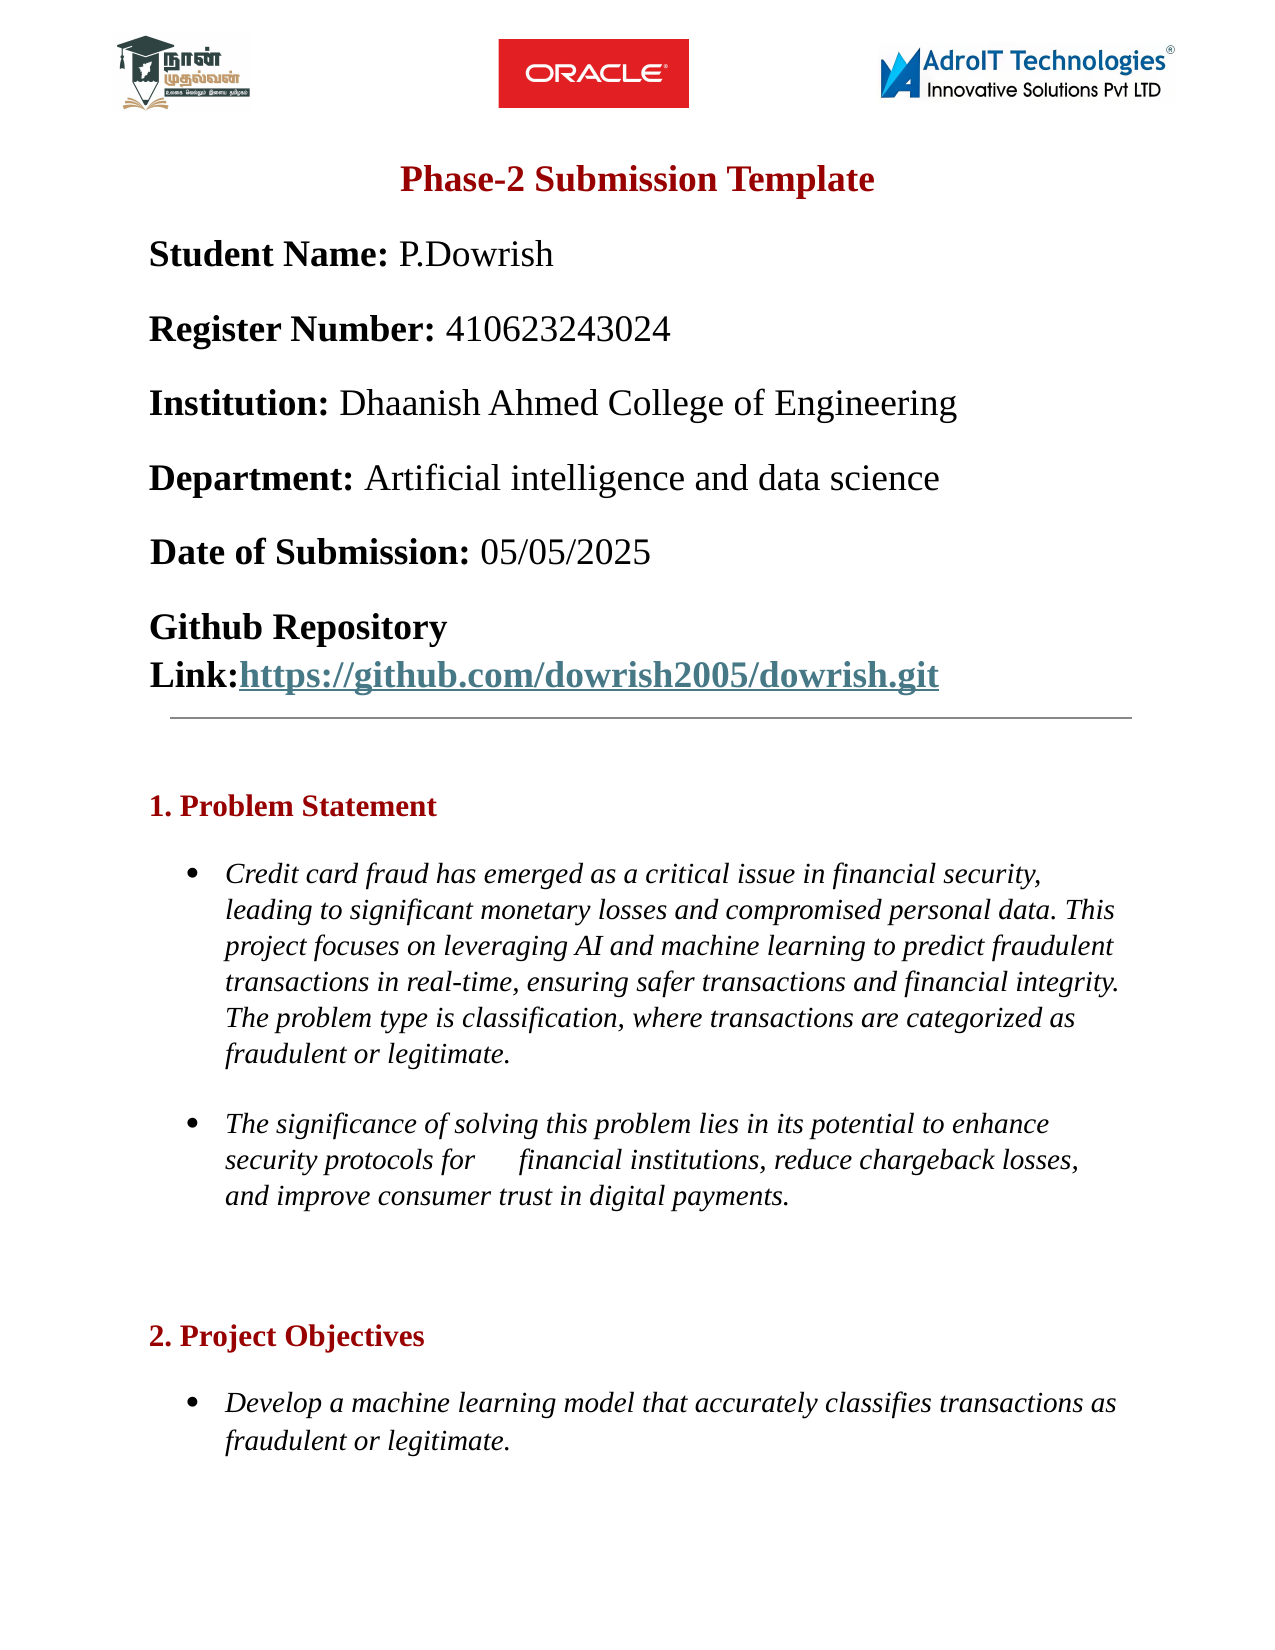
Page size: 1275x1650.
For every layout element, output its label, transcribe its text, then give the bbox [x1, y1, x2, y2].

picture [878, 42, 1177, 104]
subtitle 1. Problem Statement [148, 787, 1132, 823]
list Credit card fraud has emerged as a critical issue in financial security, leading to significant monetary losses and compromised personal data. This project focuses on leveraging AI and machine learning to predict fraudulent transactions in real-time, ensuring safer transactions and financial integrity. The problem type is classification, where transactions are categorized as fraudulent or legitimate. [187, 856, 1132, 1070]
text Student Name: P.Dowrish [148, 231, 1132, 274]
list Develop a machine learning model that accurately classifies transactions as fraudulent or legitimate. [187, 1385, 1132, 1456]
picture [112, 32, 252, 113]
text Date of Submission: 05/05/2025 [150, 530, 1132, 573]
text Institution: Dhaanish Ahmed College of Engineering [148, 381, 1132, 424]
text Register Number: 410623243024 [148, 306, 1132, 349]
list The significance of solving this problem lies in its potential to enhance security protocols for financial institutions, reduce chargeback losses, and improve consumer trust in digital payments. [187, 1106, 1132, 1212]
subtitle 2. Project Objectives [148, 1317, 1132, 1353]
picture [498, 39, 689, 108]
text Github Repository Link:https://github.com/dowrish2005/dowrish.git [148, 604, 1132, 695]
text Phase-2 Submission Template [150, 157, 1125, 200]
text Department: Artificial intelligence and data science [148, 455, 1132, 498]
